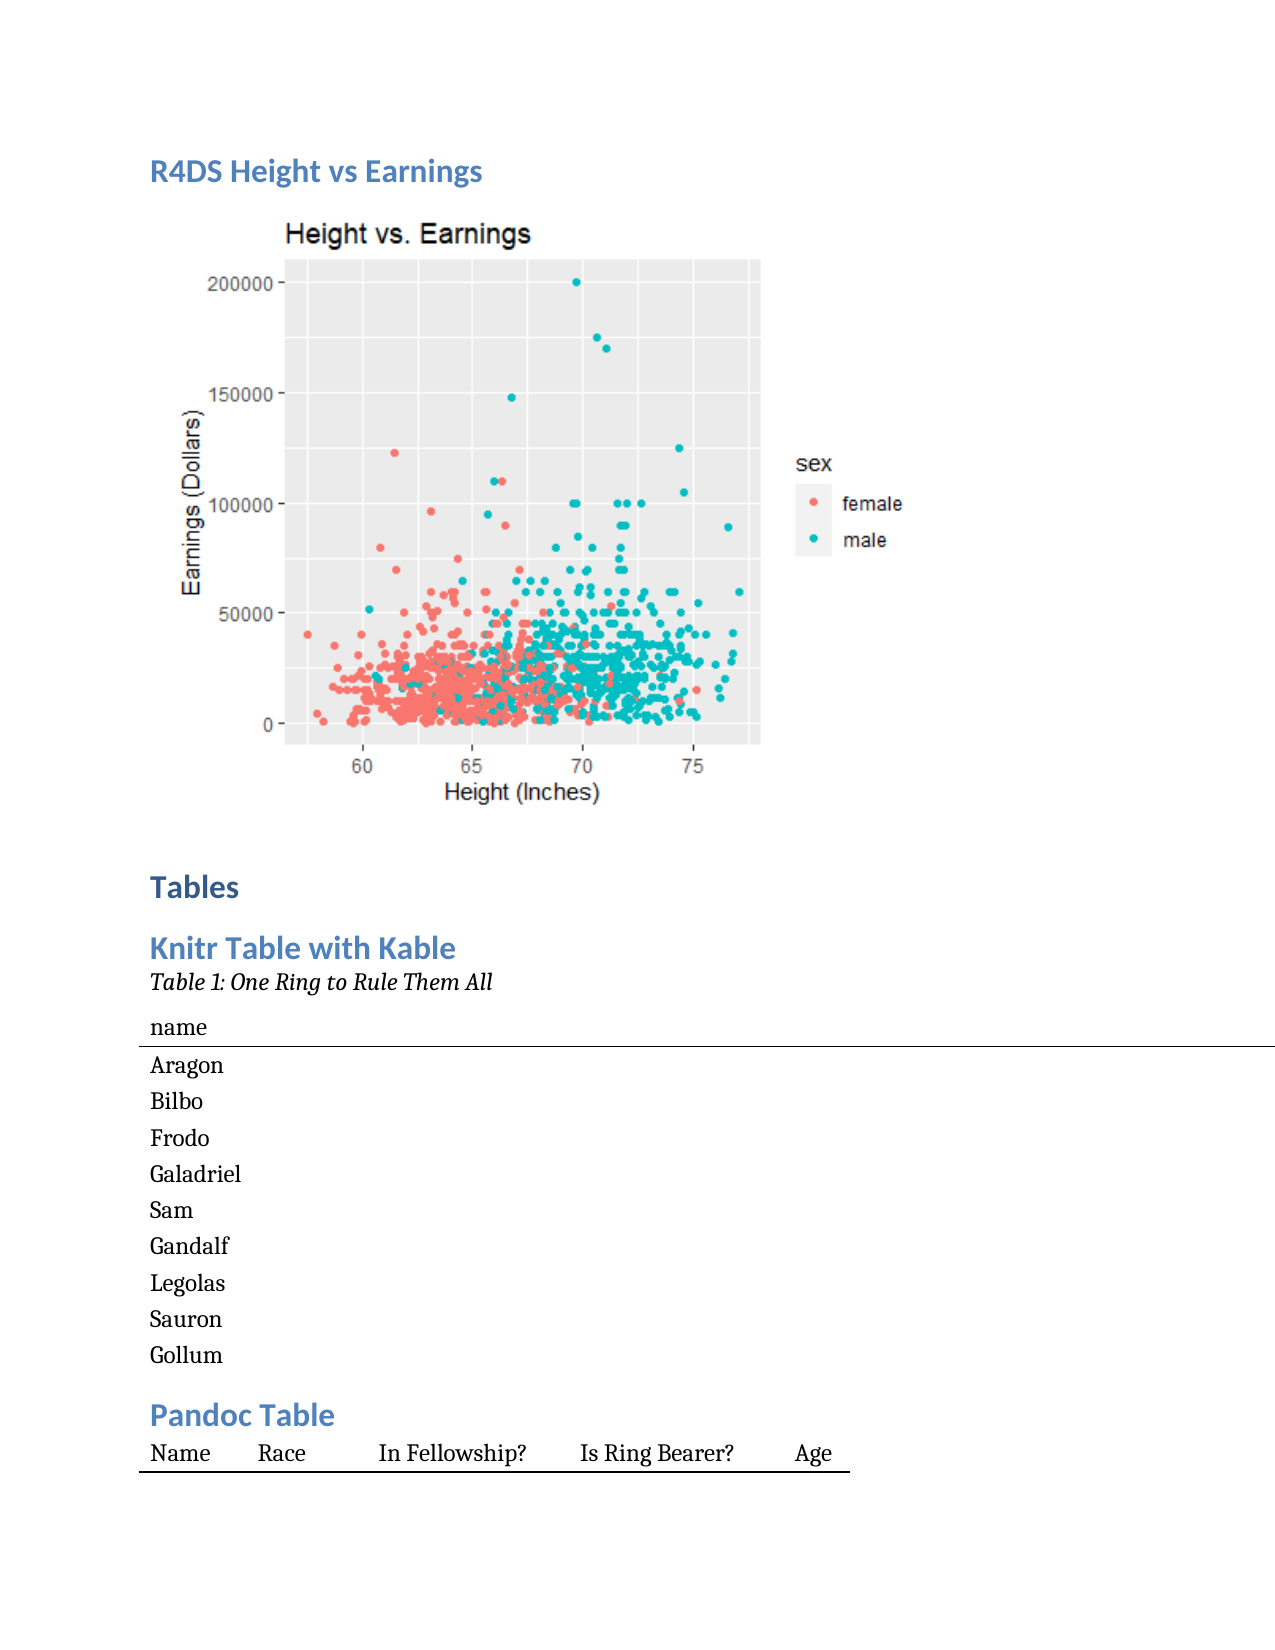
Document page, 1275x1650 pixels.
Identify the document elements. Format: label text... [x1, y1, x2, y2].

table_cell Aragon [139, 1047, 1275, 1083]
table_cell Gandalf [139, 1229, 1275, 1265]
table_cell Gollum [139, 1337, 1275, 1373]
table_header name [139, 1009, 1275, 1046]
table_header Is Ring Bearer? [569, 1435, 783, 1471]
subtitle Knitr Table with Kable [150, 927, 1125, 968]
table_cell Frodo [139, 1120, 1275, 1156]
picture [168, 209, 927, 816]
table_header Name [139, 1435, 246, 1471]
table_cell Sauron [139, 1301, 1275, 1337]
table_header Age [783, 1435, 850, 1471]
subtitle Pandoc Table [150, 1394, 1125, 1435]
table_cell Sam [139, 1192, 1275, 1228]
subtitle Tables [150, 866, 1125, 907]
table_cell Legolas [139, 1265, 1275, 1301]
table_header Race [246, 1435, 367, 1471]
table_cell Galadriel [139, 1156, 1275, 1192]
table_header In Fellowship? [367, 1435, 568, 1471]
text Table 1: One Ring to Rule Them All [150, 968, 1125, 997]
subtitle R4DS Height vs Earnings [150, 150, 1125, 191]
table_cell Bilbo [139, 1084, 1275, 1120]
